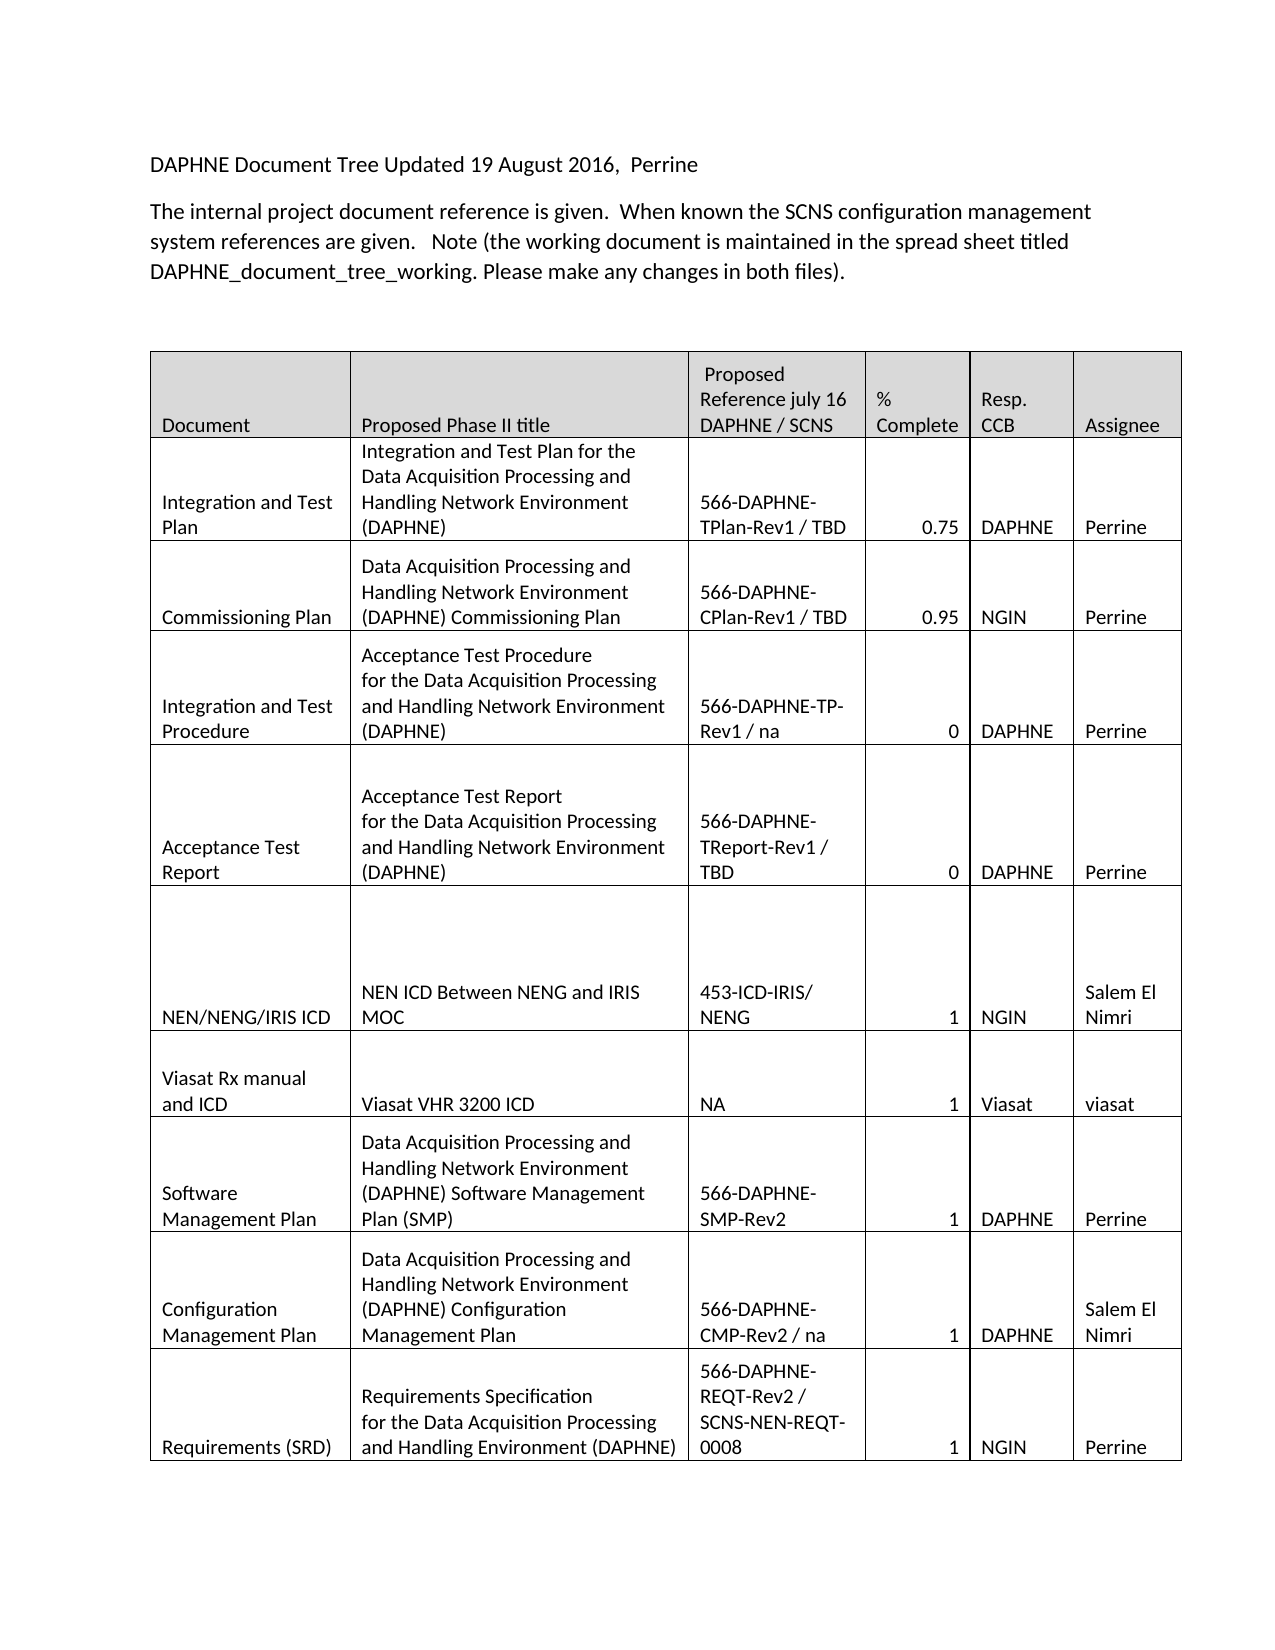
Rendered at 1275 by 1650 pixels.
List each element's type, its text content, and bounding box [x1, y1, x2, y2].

table_cell Perrine [1074, 1117, 1181, 1231]
table_cell Acceptance Test Report [151, 745, 350, 885]
table_cell Perrine [1074, 631, 1181, 744]
table_cell 1 [866, 1349, 969, 1460]
table_cell 453-ICD-IRIS/NENG [689, 886, 865, 1030]
table_cell 566-DAPHNE-TReport-Rev1 / TBD [689, 745, 865, 885]
table_cell Data Acquisition Processing and Handling Network Environment (DAPHNE) Software Management Plan (SMP) [351, 1117, 688, 1231]
table_cell Acceptance Test Procedure for the Data Acquisition Processing and Handling Network Environment (DAPHNE) [351, 631, 688, 744]
table_cell Integration and Test Procedure [151, 631, 350, 744]
table_cell 566-DAPHNE-TP-Rev1 / na [689, 631, 865, 744]
table_cell viasat [1074, 1031, 1181, 1116]
table_cell 566-DAPHNE-TPlan-Rev1 / TBD [689, 438, 865, 540]
table_header % Complete [866, 352, 969, 437]
table_header Resp. CCB [971, 352, 1073, 437]
table_cell Configuration Management Plan [151, 1232, 350, 1347]
table_cell NGIN [971, 1349, 1073, 1460]
table_cell NA [689, 1031, 865, 1116]
table_cell 566-DAPHNE-CMP-Rev2 / na [689, 1232, 865, 1347]
table_cell DAPHNE [971, 631, 1073, 744]
table_cell Viasat [971, 1031, 1073, 1116]
table_cell Integration and Test Plan [151, 438, 350, 540]
table_cell Requirements Specification for the Data Acquisition Processing and Handling Environment (DAPHNE) [351, 1349, 688, 1460]
text The internal project document reference is given. When known the SCNS configuration management system references are given. Note (the working document is maintained in the spread sheet titled DAPHNE_document_tree_working. Please make any changes in both files). [150, 197, 1125, 285]
table_header Assignee [1074, 352, 1181, 437]
table_cell 566-DAPHNE-REQT-Rev2 / SCNS-NEN-REQT-0008 [689, 1349, 865, 1460]
table_cell NGIN [971, 886, 1073, 1030]
table_cell 1 [866, 886, 969, 1030]
table_cell NEN ICD Between NENG and IRIS MOC [351, 886, 688, 1030]
table_cell 0 [866, 631, 969, 744]
table_cell 1 [866, 1117, 969, 1231]
table_cell 566-DAPHNE-CPlan-Rev1 / TBD [689, 541, 865, 630]
table_cell 1 [866, 1031, 969, 1116]
table_header Document [151, 352, 350, 437]
table_cell Perrine [1074, 745, 1181, 885]
table_cell Perrine [1074, 1349, 1181, 1460]
table_cell Viasat VHR 3200 ICD [351, 1031, 688, 1116]
table_cell NGIN [971, 541, 1073, 630]
text DAPHNE Document Tree Updated 19 August 2016, Perrine [150, 150, 1125, 178]
table_cell Salem El Nimri [1074, 886, 1181, 1030]
table_cell Data Acquisition Processing and Handling Network Environment (DAPHNE) Configuration Management Plan [351, 1232, 688, 1347]
table_cell DAPHNE [971, 438, 1073, 540]
table_cell Perrine [1074, 438, 1181, 540]
table_cell Perrine [1074, 541, 1181, 630]
table_cell DAPHNE [971, 1232, 1073, 1347]
table_cell DAPHNE [971, 745, 1073, 885]
table_cell Requirements (SRD) [151, 1349, 350, 1460]
table_cell DAPHNE [971, 1117, 1073, 1231]
table_cell 0 [866, 745, 969, 885]
table_cell 0.75 [866, 438, 969, 540]
table_cell Commissioning Plan [151, 541, 350, 630]
table_cell Software Management Plan [151, 1117, 350, 1231]
table_cell 0.95 [866, 541, 969, 630]
table_cell Salem El Nimri [1074, 1232, 1181, 1347]
table_cell NEN/NENG/IRIS ICD [151, 886, 350, 1030]
table_cell 566-DAPHNE-SMP-Rev2 [689, 1117, 865, 1231]
table_cell 1 [866, 1232, 969, 1347]
table_cell Viasat Rx manual and ICD [151, 1031, 350, 1116]
table_header Proposed Phase II title [351, 352, 688, 437]
table_cell Acceptance Test Report for the Data Acquisition Processing and Handling Network Environment (DAPHNE) [351, 745, 688, 885]
table_cell Integration and Test Plan for the Data Acquisition Processing and Handling Network Environment (DAPHNE) [351, 438, 688, 540]
table_cell Data Acquisition Processing and Handling Network Environment (DAPHNE) Commissioning Plan [351, 541, 688, 630]
table_header Proposed Reference july 16 DAPHNE / SCNS [689, 352, 865, 437]
